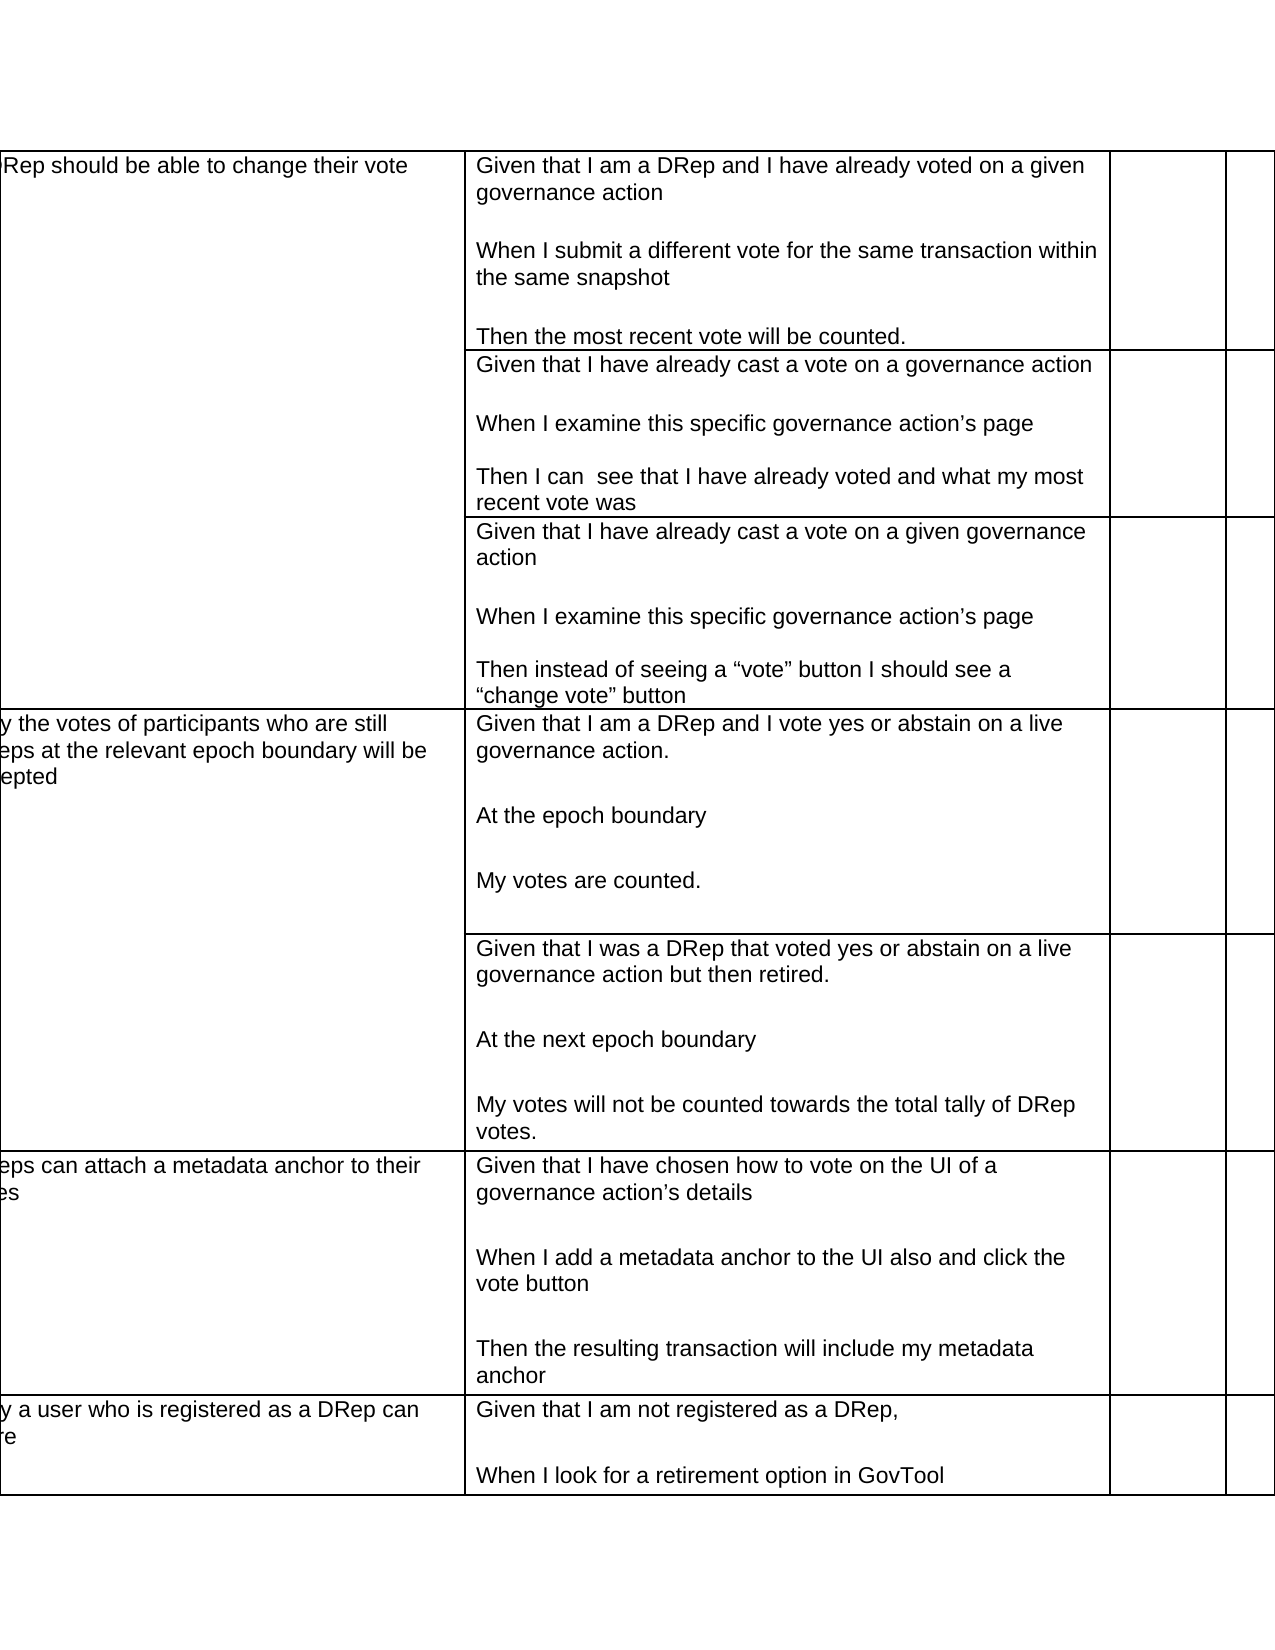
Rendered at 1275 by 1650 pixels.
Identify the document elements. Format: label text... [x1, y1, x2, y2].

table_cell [1, 1396, 464, 1494]
table_cell A DRep should be able to change their vote [1, 152, 464, 708]
table_cell [1227, 1152, 1274, 1394]
table_cell Given that I have already cast a vote on a governance action When I examine this specific governance action’s page Then I can see that I have already voted and what my most recent vote was [466, 351, 1109, 516]
table_cell [1111, 351, 1225, 516]
table_cell Given that I am a DRep and I vote yes or abstain on a live governance action. At the epoch boundary My votes are counted. [466, 710, 1109, 932]
table_cell [1227, 935, 1274, 1150]
table_cell [1111, 1396, 1225, 1494]
table_cell [1111, 1152, 1225, 1394]
table_cell DReps can attach a metadata anchor to their votes [1, 1152, 464, 1394]
table_cell [1111, 152, 1225, 349]
table_cell Given that I am a DRep and I have already voted on a given governance action When I submit a different vote for the same transaction within the same snapshot Then the most recent vote will be counted. [466, 152, 1109, 349]
table_cell [1111, 710, 1225, 932]
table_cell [466, 1396, 1109, 1494]
table_cell Only the votes of participants who are still DReps at the relevant epoch boundary will be accepted [1, 710, 464, 1150]
table_cell Given that I was a DRep that voted yes or abstain on a live governance action but then retired. At the next epoch boundary My votes will not be counted towards the total tally of DRep votes. [466, 935, 1109, 1150]
table_cell [1111, 935, 1225, 1150]
table_cell [1227, 710, 1274, 932]
table_cell [1227, 351, 1274, 516]
table_cell Given that I have already cast a vote on a given governance action When I examine this specific governance action’s page Then instead of seeing a “vote” button I should see a “change vote” button [466, 518, 1109, 708]
table_cell [1227, 518, 1274, 708]
table_cell Given that I have chosen how to vote on the UI of a governance action’s details When I add a metadata anchor to the UI also and click the vote button Then the resulting transaction will include my metadata anchor [466, 1152, 1109, 1394]
table_cell [1227, 152, 1274, 349]
table_cell [1227, 1396, 1274, 1494]
table_cell [1111, 518, 1225, 708]
